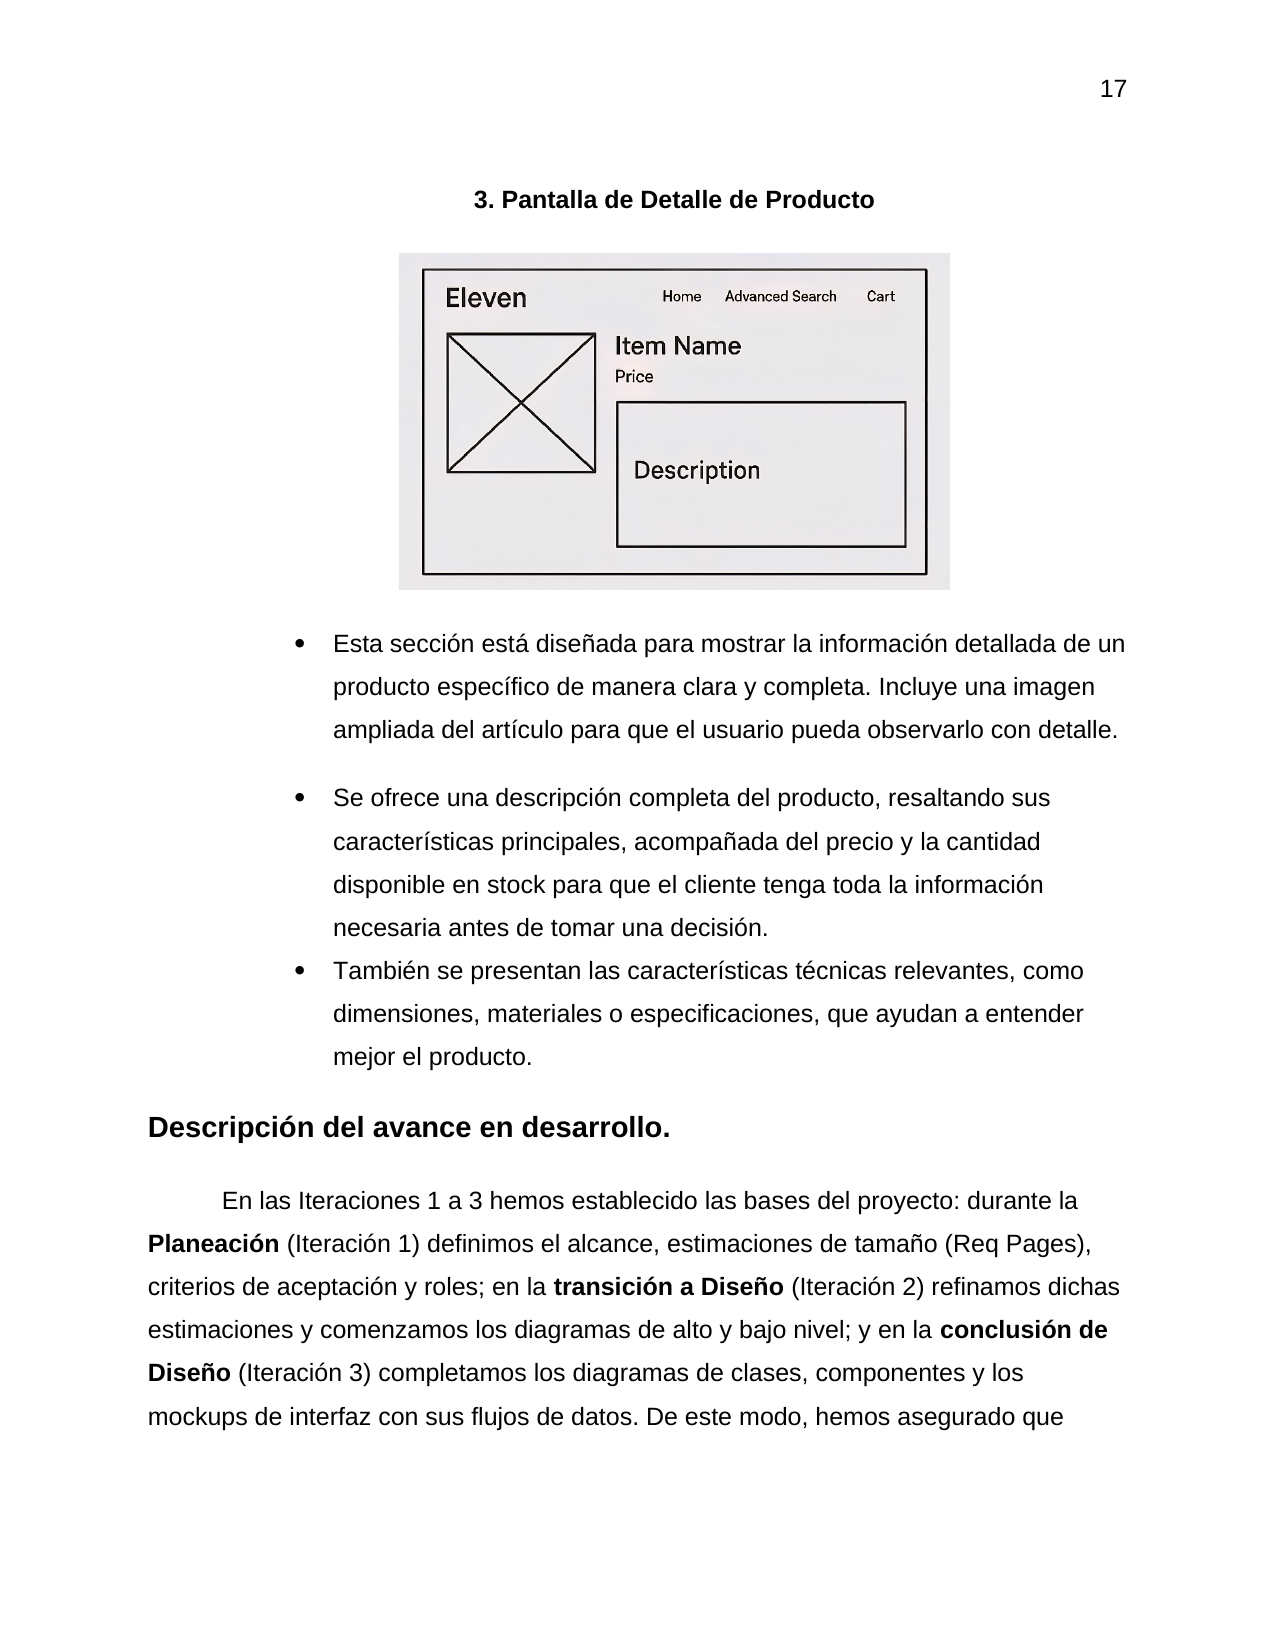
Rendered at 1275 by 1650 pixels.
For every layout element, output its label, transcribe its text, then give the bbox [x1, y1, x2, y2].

list Se ofrece una descripción completa del producto, resaltando sus características principales, acompañada del precio y la cantidad disponible en stock para que el cliente tenga toda la información necesaria antes de tomar una decisión. [295, 783, 1127, 942]
list También se presentan las características técnicas relevantes, como dimensiones, materiales o especificaciones, que ayudan a entender mejor el producto. [295, 956, 1127, 1071]
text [148, 1186, 1127, 1430]
text 3. Pantalla de Detalle de Producto [148, 185, 1127, 214]
subtitle Descripción del avance en desarrollo. [148, 1111, 1127, 1144]
picture [398, 253, 951, 590]
list Esta sección está diseñada para mostrar la información detallada de un producto específico de manera clara y completa. Incluye una imagen ampliada del artículo para que el usuario pueda observarlo con detalle. [295, 629, 1127, 744]
